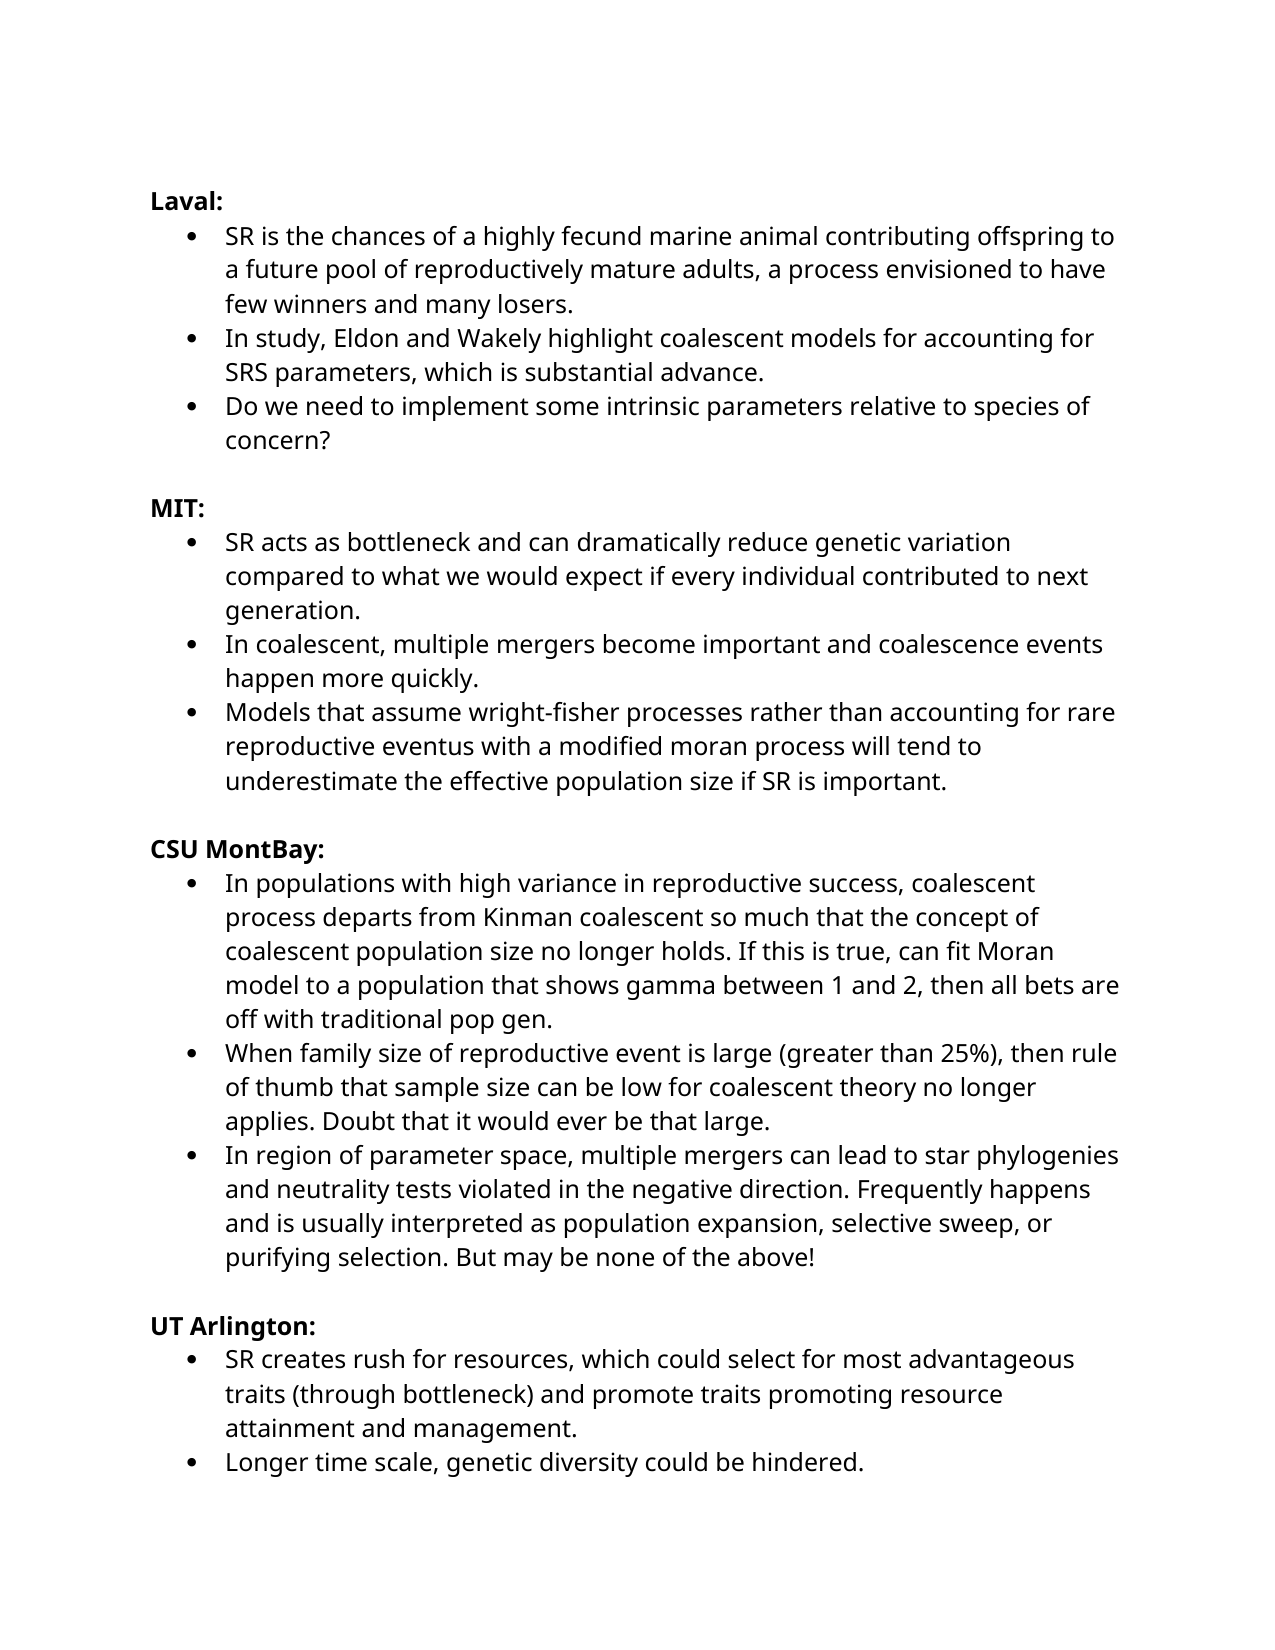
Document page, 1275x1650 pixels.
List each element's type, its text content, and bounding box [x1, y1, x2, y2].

list Models that assume wright-fisher processes rather than accounting for rare reproductive eventus with a modified moran process will tend to underestimate the effective population size if SR is important. [187, 695, 1125, 797]
list In populations with high variance in reproductive success, coalescent process departs from Kinman coalescent so much that the concept of coalescent population size no longer holds. If this is true, can fit Moran model to a population that shows gamma between 1 and 2, then all bets are off with traditional pop gen. [187, 865, 1125, 1036]
list In study, Eldon and Wakely highlight coalescent models for accounting for SRS parameters, which is substantial advance. [187, 320, 1125, 388]
list In region of parameter space, multiple mergers can lead to star phylogenies and neutrality tests violated in the negative direction. Frequently happens and is usually interpreted as population expansion, selective sweep, or purifying selection. But may be none of the above! [187, 1138, 1125, 1274]
text CSU MontBay: [150, 831, 1125, 865]
list SR acts as bottleneck and can dramatically reduce genetic variation compared to what we would expect if every individual contributed to next generation. [187, 525, 1125, 627]
text UT Arlington: [150, 1308, 1125, 1342]
text Laval: [150, 184, 1125, 218]
text MIT: [150, 491, 1125, 525]
list Longer time scale, genetic diversity could be hindered. [187, 1444, 1125, 1478]
list SR is the chances of a highly fecund marine animal contributing offspring to a future pool of reproductively mature adults, a process envisioned to have few winners and many losers. [187, 218, 1125, 320]
list Do we need to implement some intrinsic parameters relative to species of concern? [187, 388, 1125, 457]
list SR creates rush for resources, which could select for most advantageous traits (through bottleneck) and promote traits promoting resource attainment and management. [187, 1342, 1125, 1444]
list In coalescent, multiple mergers become important and coalescence events happen more quickly. [187, 627, 1125, 695]
list When family size of reproductive event is large (greater than 25%), then rule of thumb that sample size can be low for coalescent theory no longer applies. Doubt that it would ever be that large. [187, 1036, 1125, 1138]
